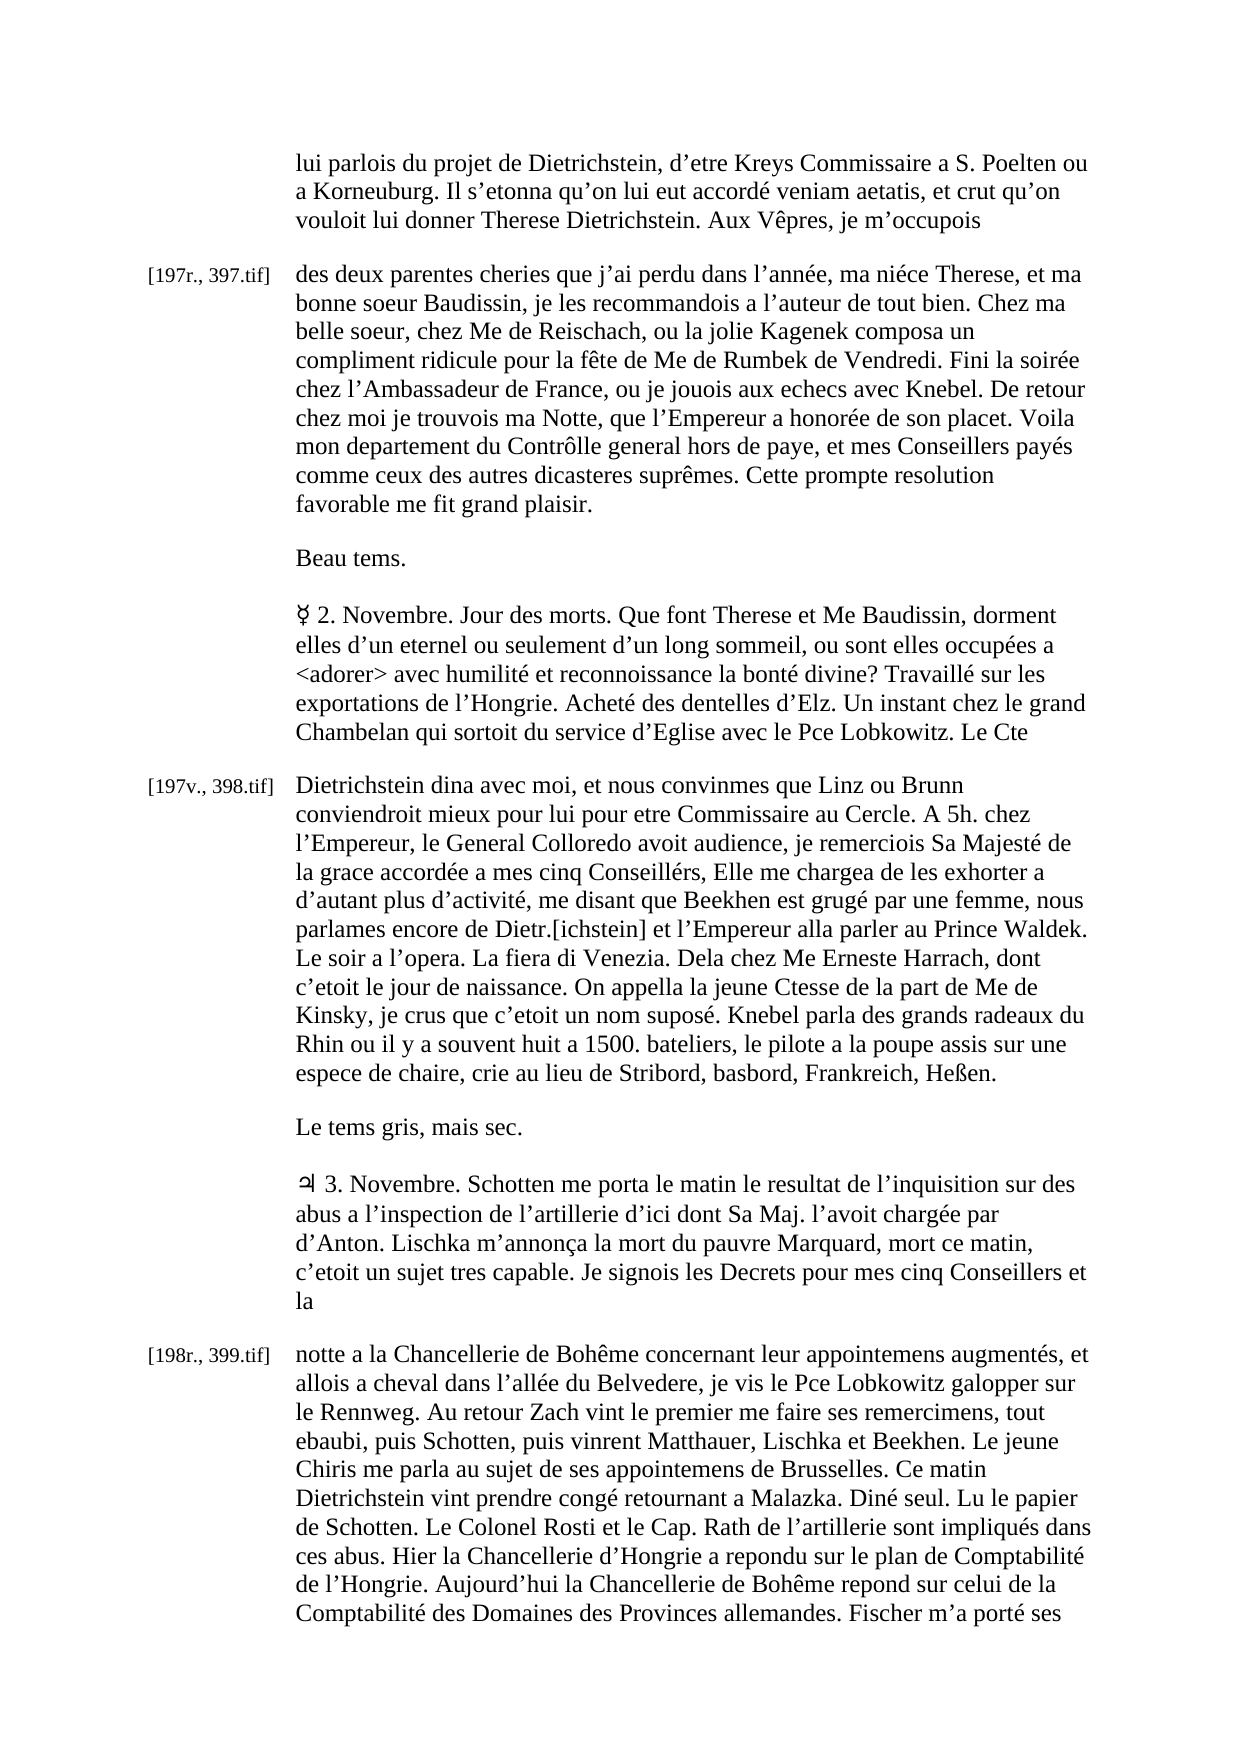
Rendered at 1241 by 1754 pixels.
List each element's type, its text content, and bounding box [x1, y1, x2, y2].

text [295, 148, 1093, 234]
text [197r., 397.tif] des deux parentes cheries que j’ai perdu dans l’année, ma niéce Therese, et ma bonne soeur Baudissin, je les recommandois a l’auteur de tout bien. Chez ma belle soeur, chez Me de Reischach, ou la jolie Kagenek composa un compliment ridicule pour la fête de Me de Rumbek de Vendredi. Fini la soirée chez l’Ambassadeur de France, ou je jouois aux echecs avec Knebel. De retour chez moi je trouvois ma Notte, que l’Empereur a honorée de son placet. Voila mon departement du Contrôlle general hors de paye, et mes Conseillers payés comme ceux des autres dicasteres suprêmes. Cette prompte resolution favorable me fit grand plaisir. [148, 259, 1093, 518]
text Beau tems. [295, 543, 1093, 571]
text Le tems gris, mais sec. [295, 1112, 1093, 1140]
text ♃ 3. Novembre. Schotten me porta le matin le resultat de l’inquisition sur des abus a l’inspection de l’artillerie d’ici dont Sa Maj. l’avoit chargée par d’Anton. Lischka m’annonça la mort du pauvre Marquard, mort ce matin, c’etoit un sujet tres capable. Je signois les Decrets pour mes cinq Conseillers et la [295, 1165, 1093, 1314]
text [148, 1339, 1093, 1627]
text ☿ 2. Novembre. Jour des morts. Que font Therese et Me Baudissin, dorment elles d’un eternel ou seulement d’un long sommeil, ou sont elles occupées a <adorer> avec humilité et reconnoissance la bonté divine? Travaillé sur les exportations de l’Hongrie. Acheté des dentelles d’Elz. Un instant chez le grand Chambelan qui sortoit du service d’Eglise avec le Pce Lobkowitz. Le Cte [295, 596, 1093, 745]
text [197v., 398.tif] Dietrichstein dina avec moi, et nous convinmes que Linz ou Brunn conviendroit mieux pour lui pour etre Commissaire au Cercle. A 5h. chez l’Empereur, le General Colloredo avoit audience, je remerciois Sa Majesté de la grace accordée a mes cinq Conseillérs, Elle me chargea de les exhorter a d’autant plus d’activité, me disant que Beekhen est grugé par une femme, nous parlames encore de Dietr.[ichstein] et l’Empereur alla parler au Prince Waldek. Le soir a l’opera. La fiera di Venezia. Dela chez Me Erneste Harrach, dont c’etoit le jour de naissance. On appella la jeune Ctesse de la part de Me de Kinsky, je crus que c’etoit un nom suposé. Knebel parla des grands radeaux du Rhin ou il y a souvent huit a 1500. bateliers, le pilote a la poupe assis sur une espece de chaire, crie au lieu de Stribord, basbord, Frankreich, Heßen. [148, 770, 1093, 1087]
